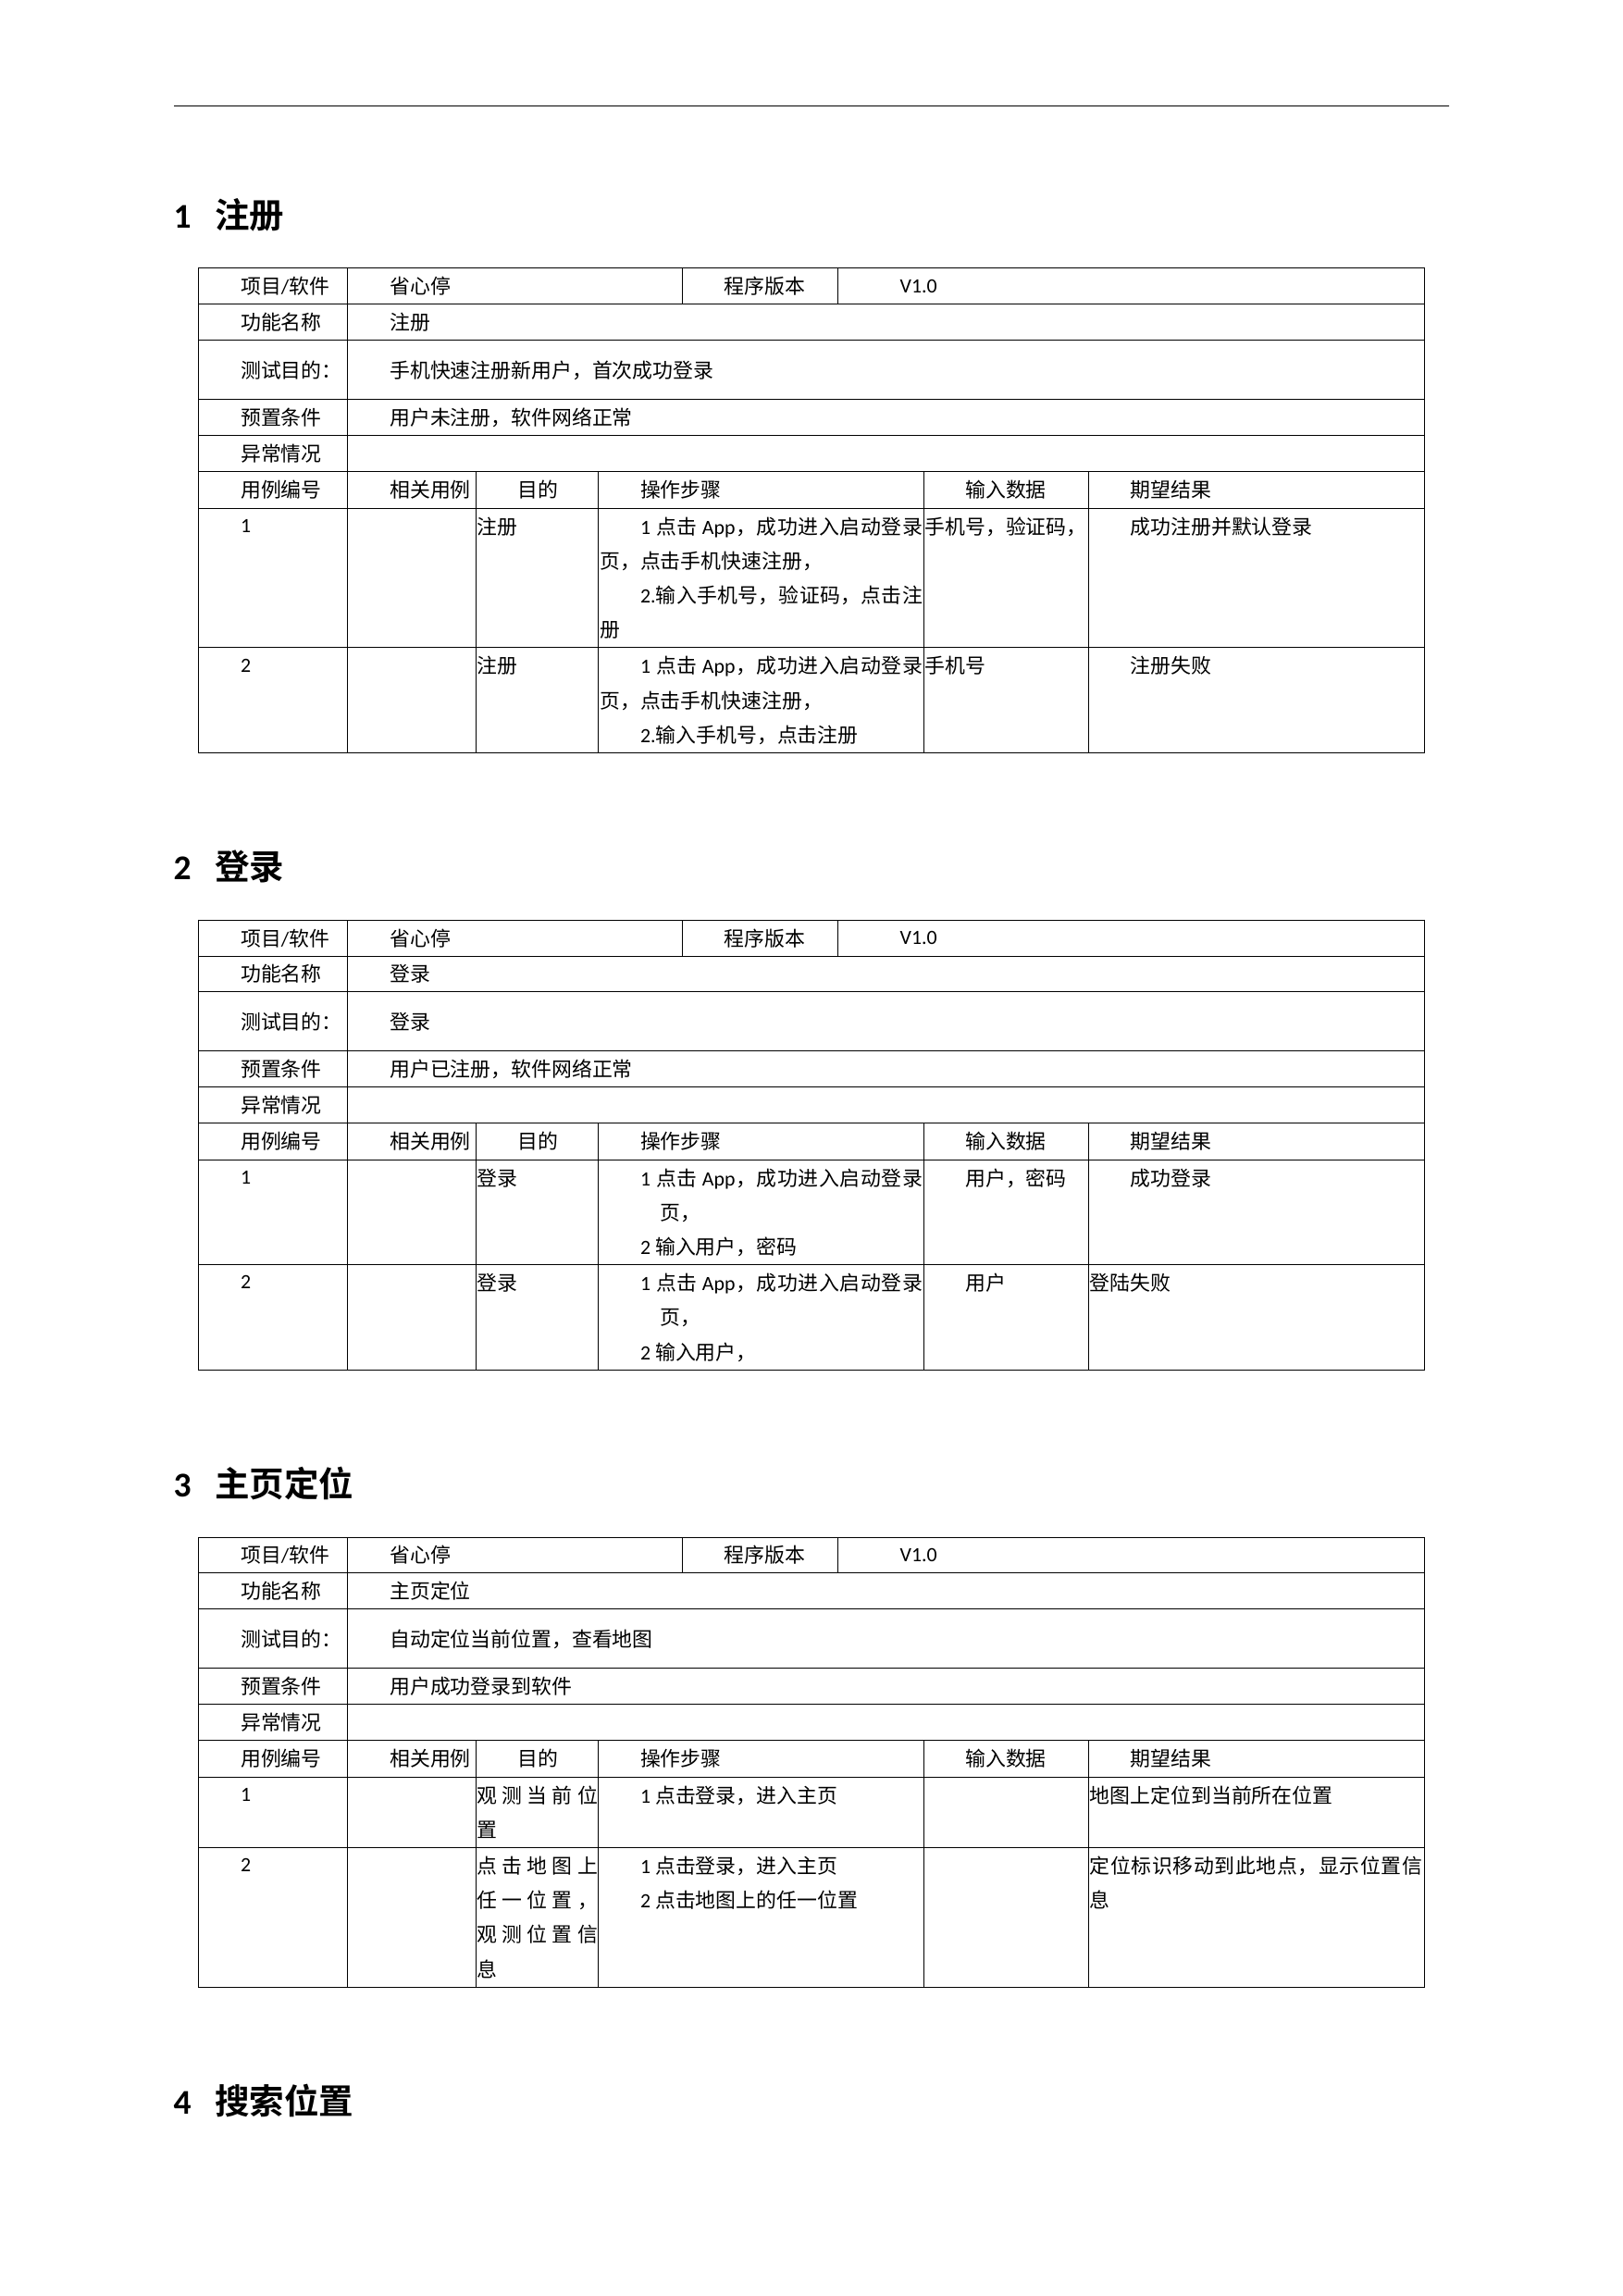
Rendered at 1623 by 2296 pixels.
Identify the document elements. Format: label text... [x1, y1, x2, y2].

table_cell 预置条件 [199, 1669, 347, 1704]
table_cell 用户，密码 [924, 1160, 1088, 1264]
table_header 程序版本 [683, 921, 837, 955]
table_cell 主页定位 [348, 1573, 1424, 1608]
table_cell 1 点击App，成功进入启动登录页， 2 输入用户，密码 [599, 1160, 923, 1264]
table_cell 输入数据 [924, 1741, 1088, 1777]
table_cell 输入数据 [924, 1123, 1088, 1160]
table_cell [348, 648, 476, 751]
table_cell 用户未注册，软件网络正常 [348, 400, 1424, 435]
list 登录 [173, 834, 1449, 894]
table_cell [348, 1778, 476, 1847]
table_cell 2 [199, 1265, 347, 1369]
table_cell 预置条件 [199, 400, 347, 435]
table_cell 功能名称 [199, 304, 347, 340]
table_cell 预置条件 [199, 1051, 347, 1086]
table_cell 测试目的： [199, 341, 347, 399]
table_cell 测试目的： [199, 992, 347, 1050]
table_cell 1 [199, 1778, 347, 1847]
table_cell 1 点击App，成功进入启动登录页， 2 输入用户， [599, 1265, 923, 1369]
table_cell [348, 1848, 476, 1987]
table_header V1.0 [838, 921, 1424, 955]
table_cell [348, 1087, 1424, 1123]
table_cell 相关用例 [348, 472, 476, 507]
table_cell 1 点击登录，进入主页 [599, 1778, 923, 1847]
list 注册 [173, 182, 1449, 242]
table_cell 1 点击App，成功进入启动登录页，点击手机快速注册， 2.输入手机号，验证码，点击注册 [599, 509, 923, 647]
table_cell 登陆失败 [1089, 1265, 1424, 1369]
table_cell 地图上定位到当前所在位置 [1089, 1778, 1424, 1847]
table_cell 1 点击App，成功进入启动登录页，点击手机快速注册， 2.输入手机号，点击注册 [599, 648, 923, 751]
table_cell 操作步骤 [599, 1741, 923, 1777]
table_cell 用例编号 [199, 1741, 347, 1777]
table_cell [924, 1778, 1088, 1847]
table_cell 定位标识移动到此地点，显示位置信息 [1089, 1848, 1424, 1987]
table_cell [348, 1265, 476, 1369]
table_cell 功能名称 [199, 1573, 347, 1608]
table_cell 登录 [477, 1160, 598, 1264]
list 搜索位置 [173, 2069, 1449, 2129]
table_cell 操作步骤 [599, 472, 923, 507]
table_cell 登录 [477, 1265, 598, 1369]
table_header 省心停 [348, 921, 682, 955]
table_cell 异常情况 [199, 1087, 347, 1123]
table_cell 期望结果 [1089, 1123, 1424, 1160]
table_cell 异常情况 [199, 436, 347, 471]
table_cell 登录 [348, 992, 1424, 1050]
table_cell 手机号，验证码， [924, 509, 1088, 647]
table_cell [348, 1705, 1424, 1740]
table_cell 注册 [477, 648, 598, 751]
table_header V1.0 [838, 268, 1424, 304]
table_cell 输入数据 [924, 472, 1088, 507]
table_cell 1 [199, 1160, 347, 1264]
list 主页定位 [173, 1451, 1449, 1511]
table_header 项目/软件 [199, 268, 347, 304]
table_cell 用例编号 [199, 1123, 347, 1160]
table_header 省心停 [348, 1538, 682, 1572]
table_cell [348, 1160, 476, 1264]
table_cell 手机号 [924, 648, 1088, 751]
table_cell [348, 436, 1424, 471]
table_cell 注册 [348, 304, 1424, 340]
table_cell 注册 [477, 509, 598, 647]
table_cell 目的 [477, 472, 598, 507]
table_cell 相关用例 [348, 1741, 476, 1777]
table_cell 测试目的： [199, 1609, 347, 1668]
table_cell 登录 [348, 957, 1424, 991]
table_cell 观测当前位置 [477, 1778, 598, 1847]
table_header 项目/软件 [199, 1538, 347, 1572]
table_cell 2 [199, 648, 347, 751]
table_cell 用户成功登录到软件 [348, 1669, 1424, 1704]
table_cell [924, 1848, 1088, 1987]
table_cell 异常情况 [199, 1705, 347, 1740]
table_cell 自动定位当前位置，查看地图 [348, 1609, 1424, 1668]
table_cell 用户 [924, 1265, 1088, 1369]
table_header 程序版本 [683, 1538, 837, 1572]
table_cell 成功登录 [1089, 1160, 1424, 1264]
table_cell 手机快速注册新用户，首次成功登录 [348, 341, 1424, 399]
table_cell 1 [199, 509, 347, 647]
table_cell 用例编号 [199, 472, 347, 507]
table_cell 点击地图上任一位置，观测位置信息 [477, 1848, 598, 1987]
table_cell 期望结果 [1089, 472, 1424, 507]
table_cell 相关用例 [348, 1123, 476, 1160]
table_cell 用户已注册，软件网络正常 [348, 1051, 1424, 1086]
table_header 程序版本 [683, 268, 837, 304]
table_cell [348, 509, 476, 647]
table_cell 操作步骤 [599, 1123, 923, 1160]
table_header 省心停 [348, 268, 682, 304]
table_cell 注册失败 [1089, 648, 1424, 751]
table_cell 目的 [477, 1123, 598, 1160]
table_cell 期望结果 [1089, 1741, 1424, 1777]
table_cell 成功注册并默认登录 [1089, 509, 1424, 647]
table_cell 功能名称 [199, 957, 347, 991]
table_header V1.0 [838, 1538, 1424, 1572]
table_header 项目/软件 [199, 921, 347, 955]
table_cell 1 点击登录，进入主页 2 点击地图上的任一位置 [599, 1848, 923, 1987]
table_cell 2 [199, 1848, 347, 1987]
table_cell 目的 [477, 1741, 598, 1777]
